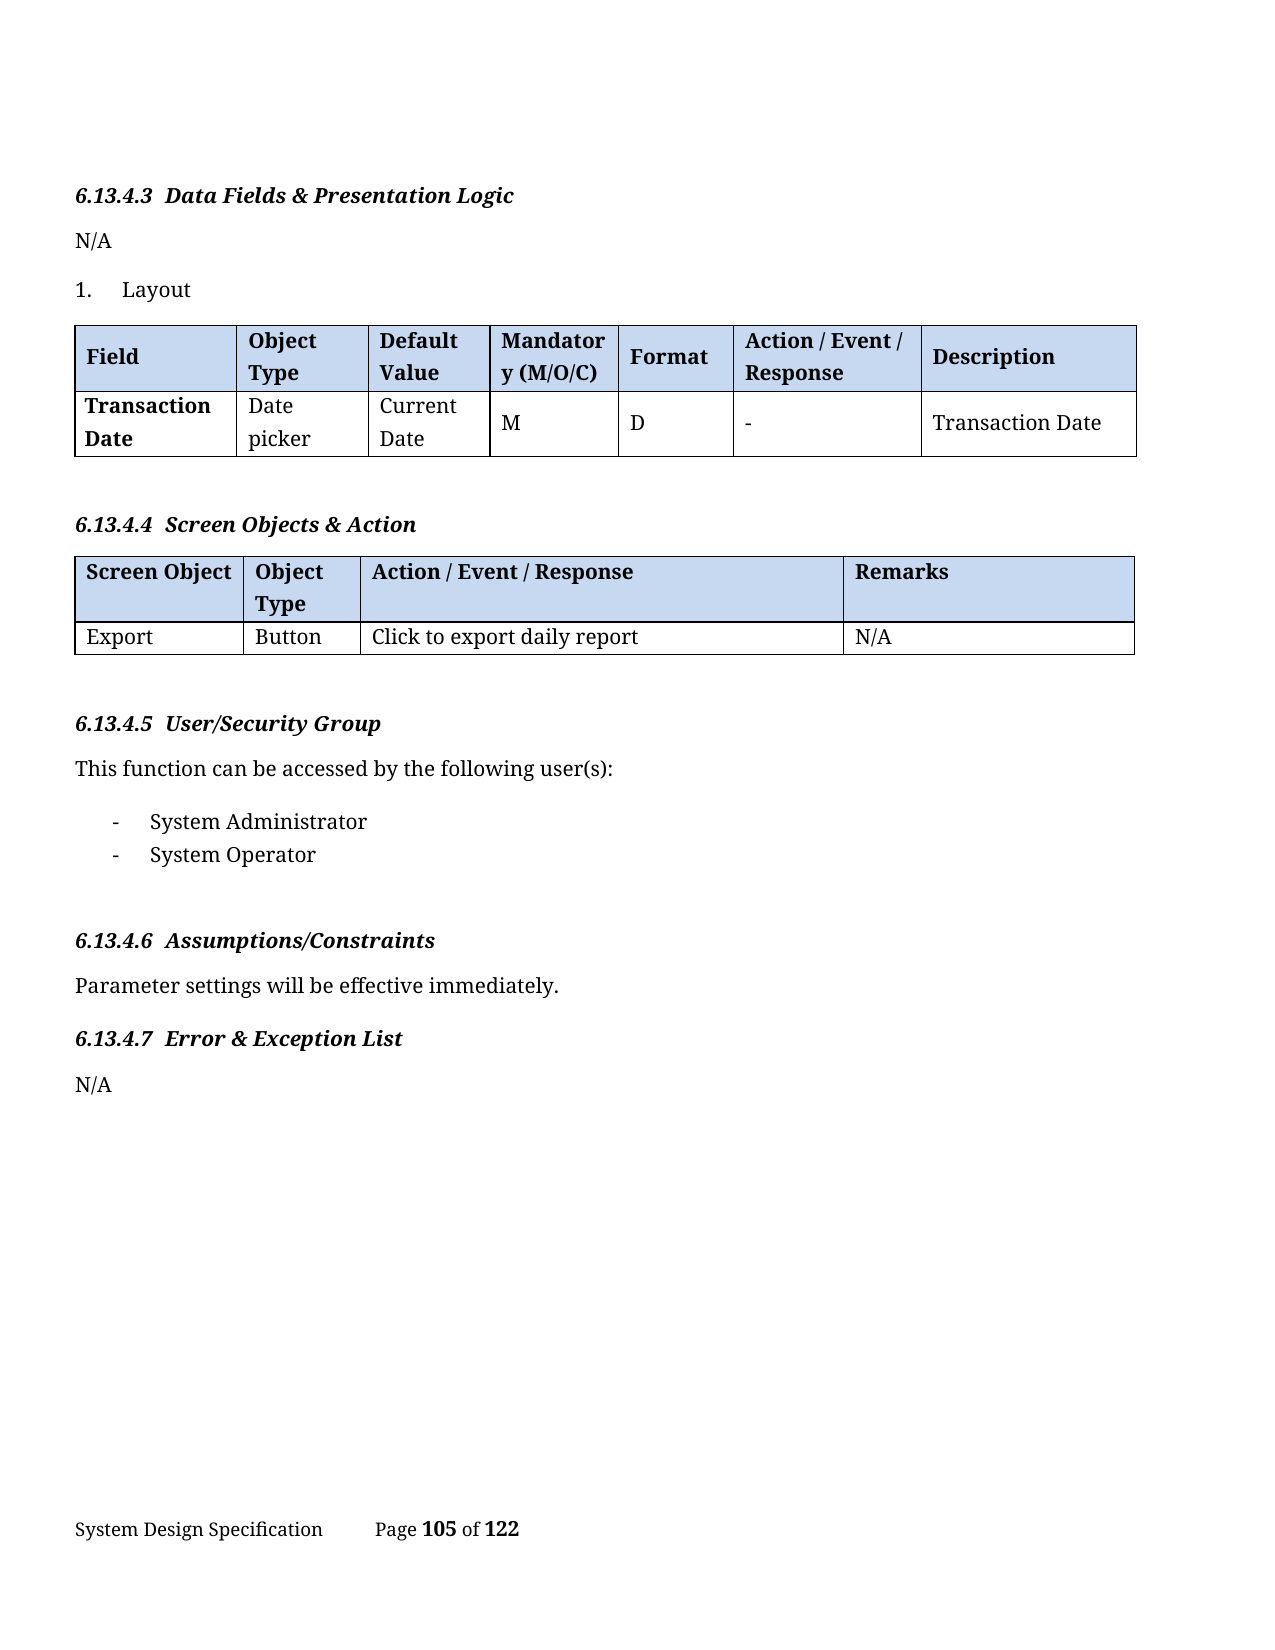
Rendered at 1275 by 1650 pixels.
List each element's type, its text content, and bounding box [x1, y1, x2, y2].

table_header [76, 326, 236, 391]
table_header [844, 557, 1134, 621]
text N/A [75, 226, 1200, 255]
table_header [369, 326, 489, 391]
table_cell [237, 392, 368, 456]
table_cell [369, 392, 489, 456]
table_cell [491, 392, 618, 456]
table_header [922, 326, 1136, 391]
text Parameter settings will be effective immediately. [75, 971, 1200, 999]
list System Administrator [112, 807, 1200, 836]
text N/A [75, 1070, 1200, 1098]
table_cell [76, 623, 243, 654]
subtitle Error & Exception List [75, 1024, 1200, 1053]
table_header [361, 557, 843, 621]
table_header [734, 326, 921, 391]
subtitle Screen Objects & Action [75, 511, 1200, 539]
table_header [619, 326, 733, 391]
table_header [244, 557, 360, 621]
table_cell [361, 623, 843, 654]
text This function can be accessed by the following user(s): [75, 754, 1200, 782]
subtitle Assumptions/Constraints [75, 926, 1200, 954]
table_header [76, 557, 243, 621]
subtitle Data Fields & Presentation Logic [75, 181, 1200, 210]
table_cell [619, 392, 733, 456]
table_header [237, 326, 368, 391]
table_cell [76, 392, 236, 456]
list System Operator [112, 840, 1200, 868]
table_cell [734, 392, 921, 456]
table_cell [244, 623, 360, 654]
subtitle User/Security Group [75, 709, 1200, 737]
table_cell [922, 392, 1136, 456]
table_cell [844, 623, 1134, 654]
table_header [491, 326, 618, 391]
list Layout [75, 276, 1200, 304]
